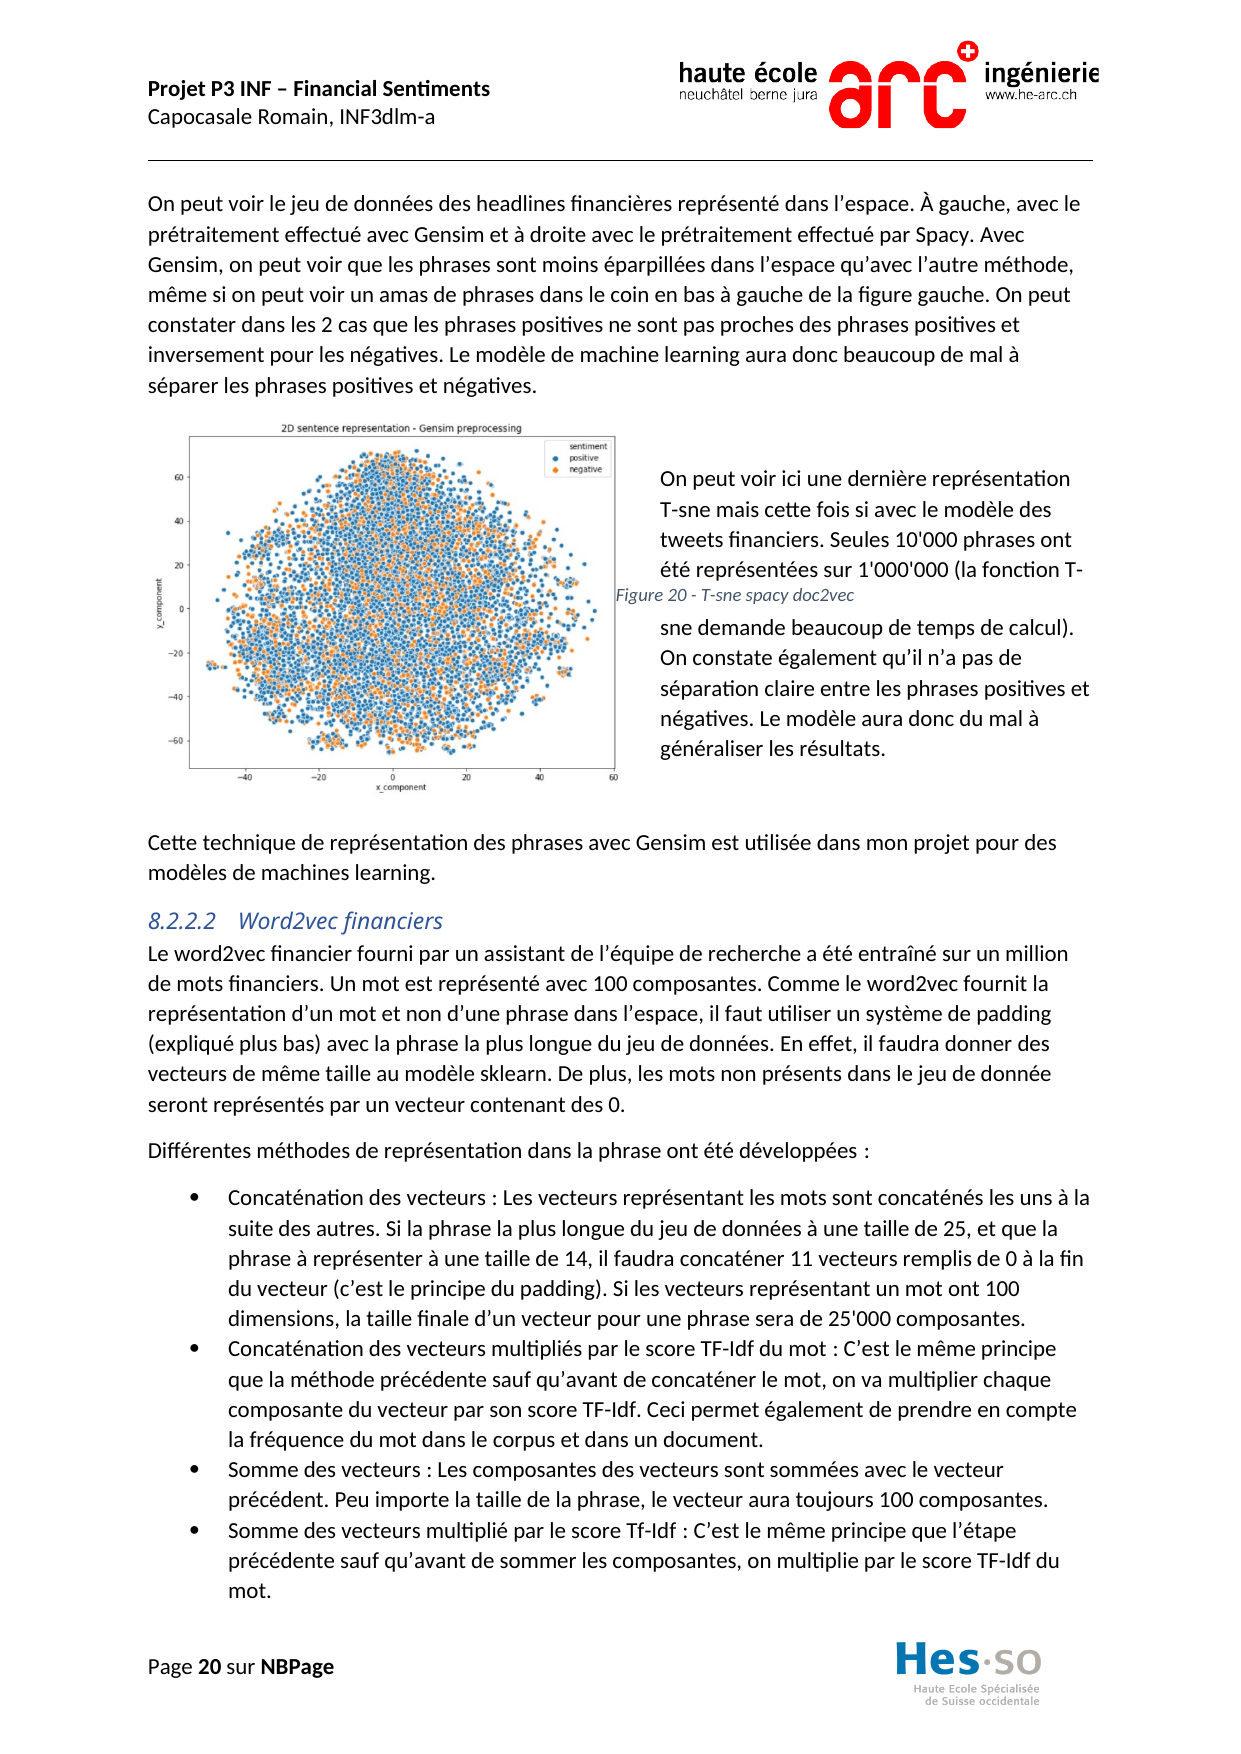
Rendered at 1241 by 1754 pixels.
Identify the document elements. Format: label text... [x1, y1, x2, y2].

text Cette technique de représentation des phrases avec Gensim est utilisée dans mon projet pour des modèles de machines learning. [148, 828, 1093, 886]
list Somme des vecteurs : Les composantes des vecteurs sont sommées avec le vecteur précédent. Peu importe la taille de la phrase, le vecteur aura toujours 100 composantes. [190, 1455, 1093, 1514]
list Concaténation des vecteurs multipliés par le score TF-Idf du mot : C’est le même principe que la méthode précédente sauf qu’avant de concaténer le mot, on va multiplier chaque composante du vecteur par son score TF-Idf. Ceci permet également de prendre en compte la fréquence du mot dans le corpus et dans un document. [190, 1334, 1093, 1453]
text On peut voir ici une dernière représentation T-sne mais cette fois si avec le modèle des tweets financiers. Seules 10'000 phrases ont été représentées sur 1'000'000 (la fonction T-sne demande beaucoup de temps de calcul). On constate également qu’il n’a pas de séparation claire entre les phrases positives et négatives. Le modèle aura donc du mal à généraliser les résultats. [642, 464, 1093, 762]
subtitle Word2vec financiers [148, 905, 1093, 936]
text Différentes méthodes de représentation dans la phrase ont été développées : [148, 1137, 1093, 1165]
list Somme des vecteurs multiplié par le score Tf-Idf : C’est le même principe que l’étape précédente sauf qu’avant de sommer les composantes, on multiplie par le score TF-Idf du mot. [190, 1516, 1093, 1604]
text Le word2vec financier fourni par un assistant de l’équipe de recherche a été entraîné sur un million de mots financiers. Un mot est représenté avec 100 composantes. Comme le word2vec fournit la représentation d’un mot et non d’une phrase dans l’espace, il faut utiliser un système de padding (expliqué plus bas) avec la phrase la plus longue du jeu de données. En effet, il faudra donner des vecteurs de même taille au modèle sklearn. De plus, les mots non présents dans le jeu de donnée seront représentés par un vecteur contenant des 0. [148, 939, 1093, 1118]
picture [147, 417, 642, 799]
picture [679, 40, 1099, 128]
picture [887, 1634, 1051, 1710]
text On peut voir le jeu de données des headlines financières représenté dans l’espace. À gauche, avec le prétraitement effectué avec Gensim et à droite avec le prétraitement effectué par Spacy. Avec Gensim, on peut voir que les phrases sont moins éparpillées dans l’espace qu’avec l’autre méthode, même si on peut voir un amas de phrases dans le coin en bas à gauche de la figure gauche. On peut constater dans les 2 cas que les phrases positives ne sont pas proches des phrases positives et inversement pour les négatives. Le modèle de machine learning aura donc beaucoup de mal à séparer les phrases positives et négatives. [148, 189, 1093, 399]
list Concaténation des vecteurs : Les vecteurs représentant les mots sont concaténés les uns à la suite des autres. Si la phrase la plus longue du jeu de données à une taille de 25, et que la phrase à représenter à une taille de 14, il faudra concaténer 11 vecteurs remplis de 0 à la fin du vecteur (c’est le principe du padding). Si les vecteurs représentant un mot ont 100 dimensions, la taille finale d’un vecteur pour une phrase sera de 25'000 composantes. [190, 1183, 1093, 1332]
